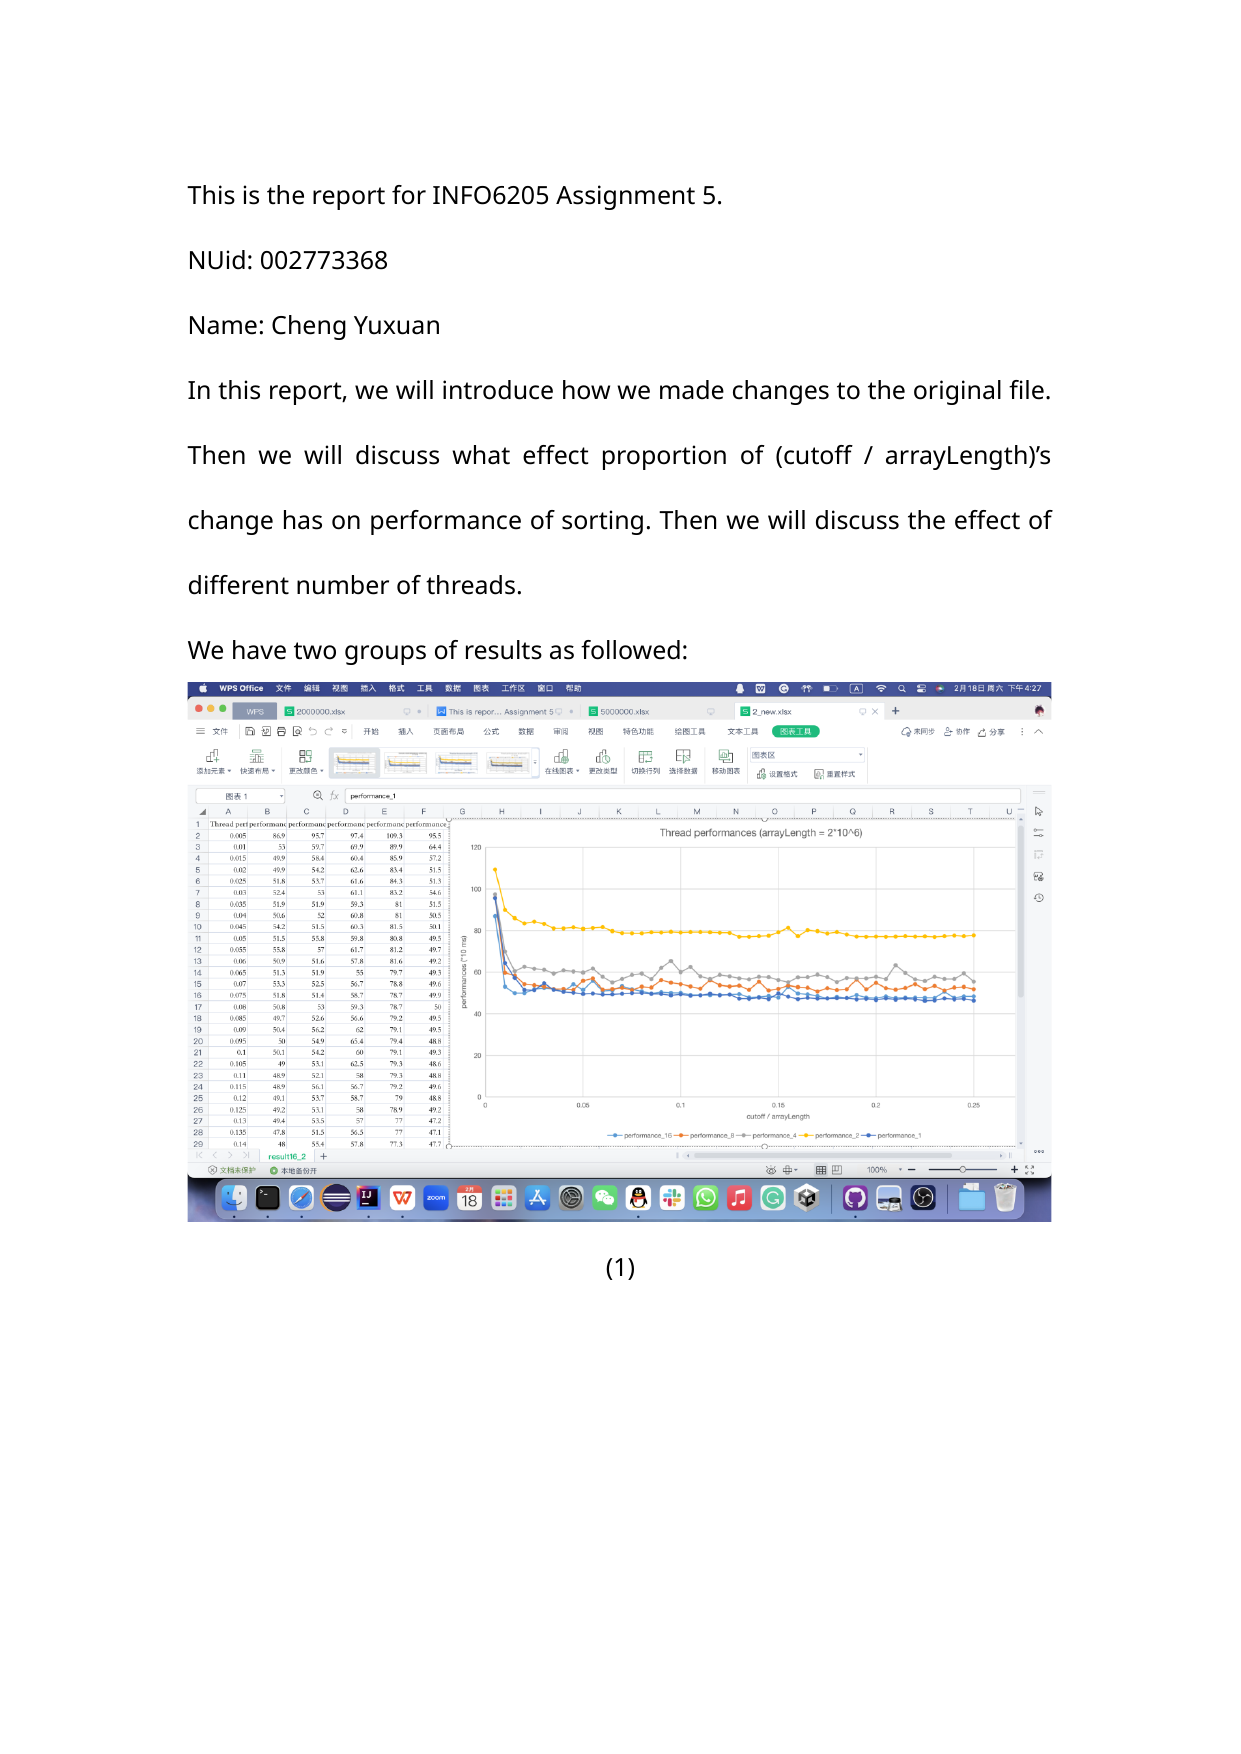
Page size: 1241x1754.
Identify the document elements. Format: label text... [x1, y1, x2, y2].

text In this report, we will introduce how we made changes to the original file. Then we will discuss what effect proportion of (cutoff / arrayLength)’s change has on performance of sorting. Then we will discuss the effect of different number of threads. [187, 357, 1053, 617]
text We have two groups of results as followed: [187, 617, 1053, 682]
text This is the report for INFO6205 Assignment 5. [187, 162, 1053, 227]
picture [187, 682, 1052, 1222]
text Name: Cheng Yuxuan [187, 292, 1053, 357]
text NUid: 002773368 [187, 227, 1053, 292]
text (1) [187, 1234, 1053, 1299]
